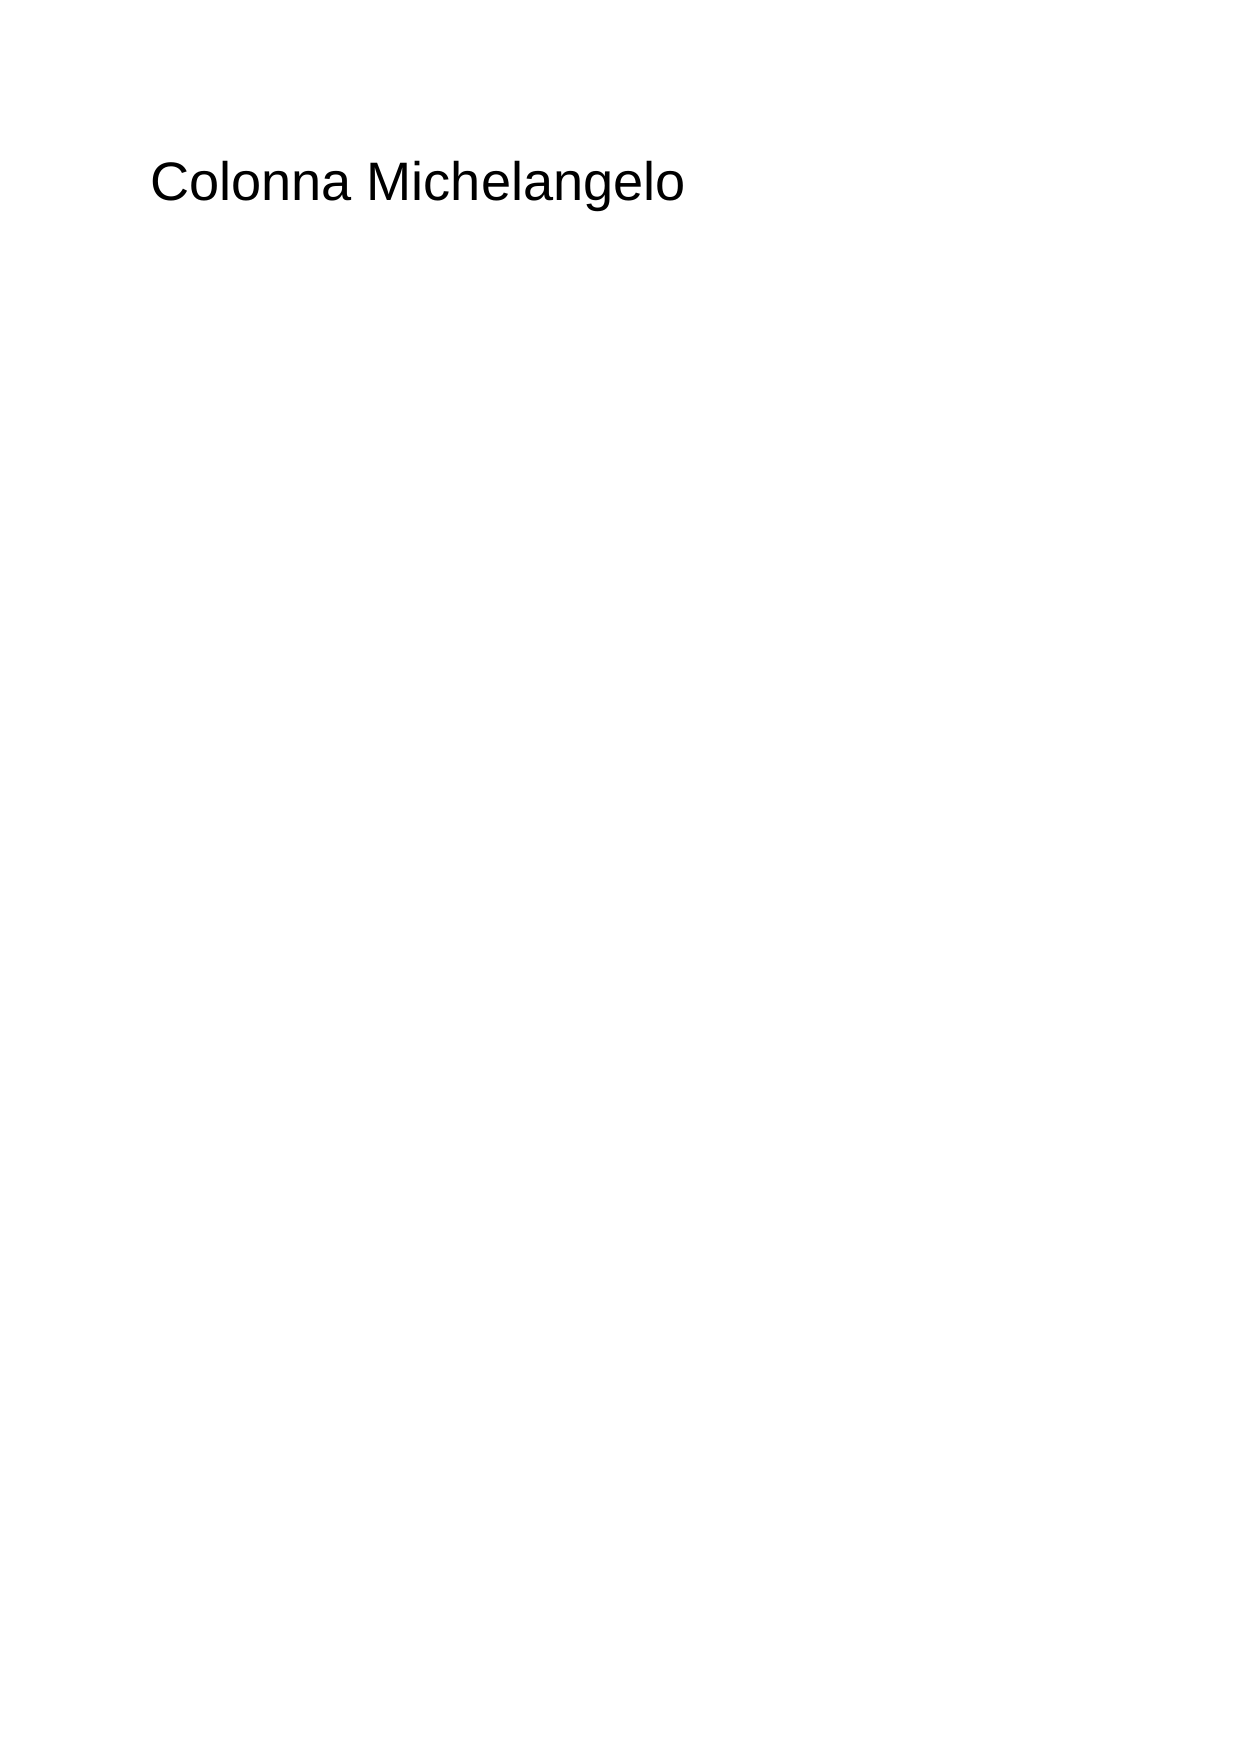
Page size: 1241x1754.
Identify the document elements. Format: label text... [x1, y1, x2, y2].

title Colonna Michelangelo [150, 150, 1090, 212]
